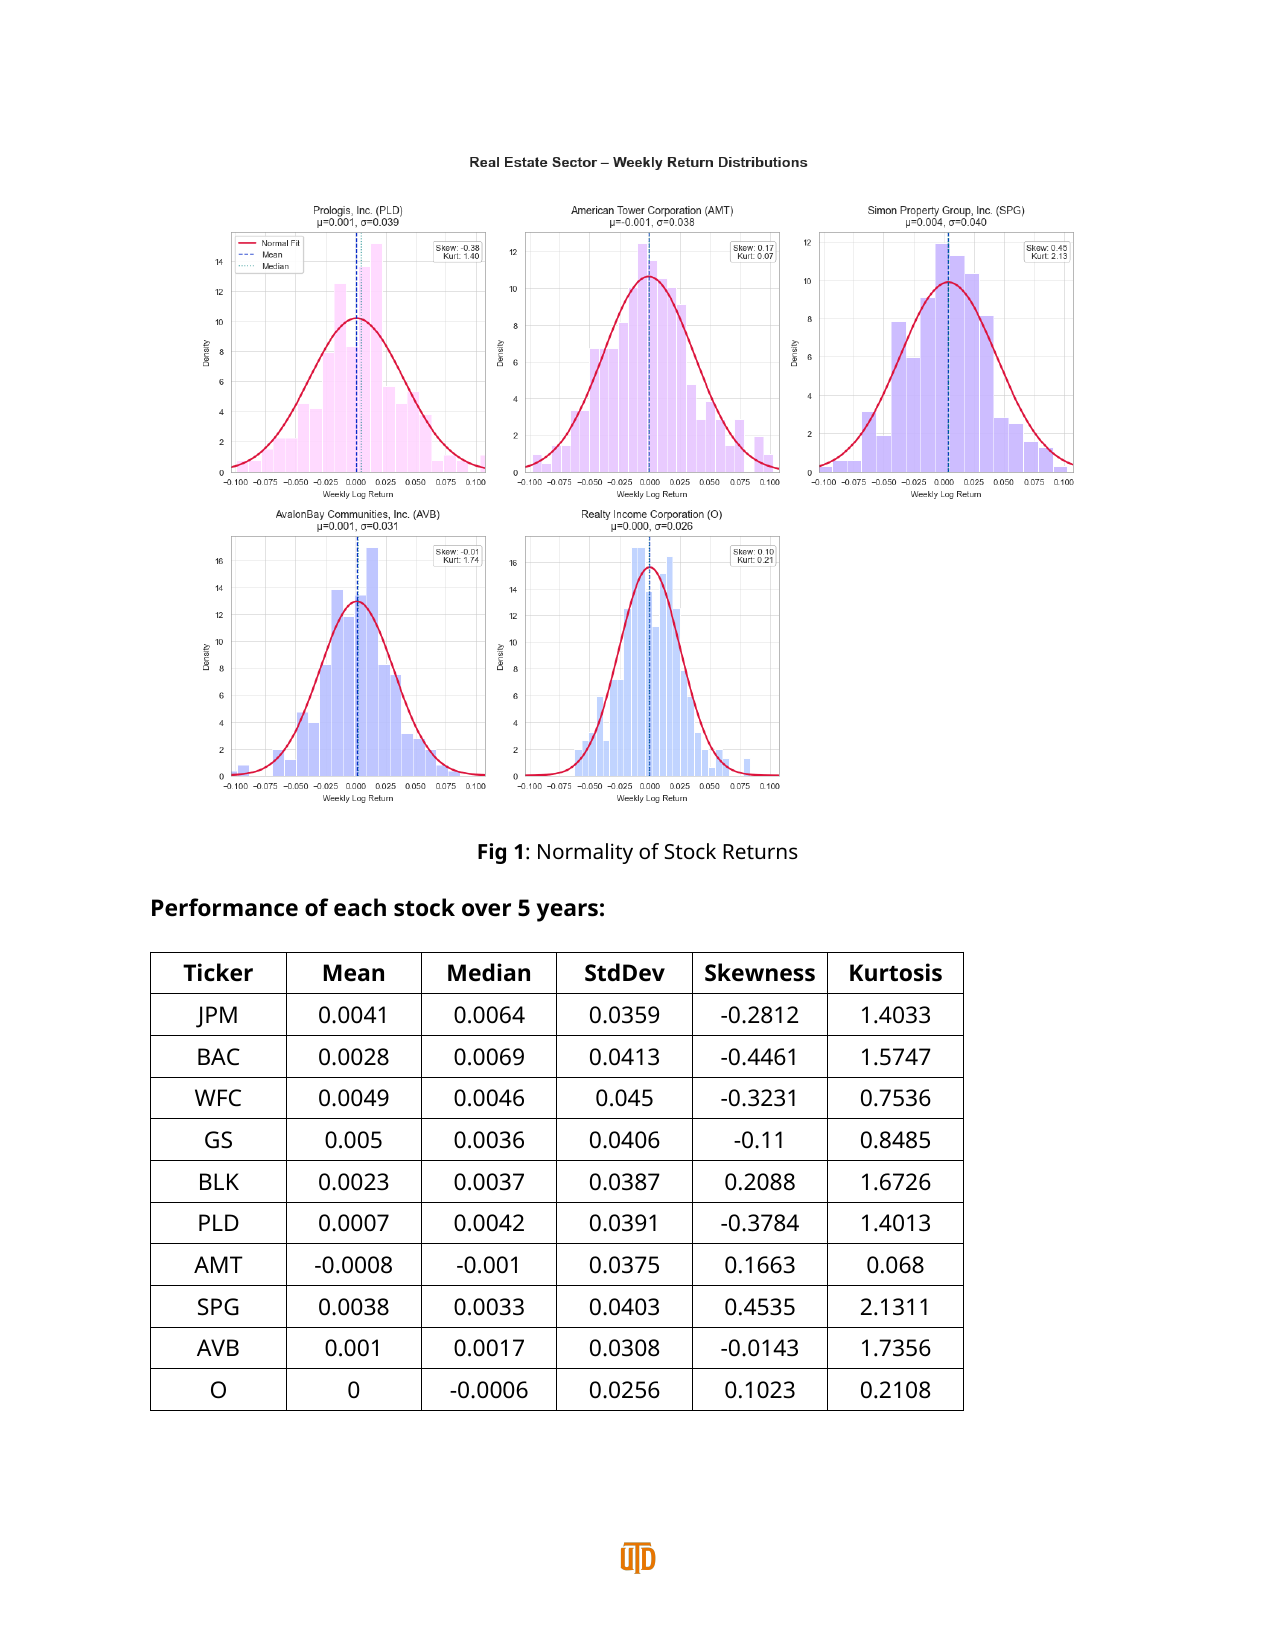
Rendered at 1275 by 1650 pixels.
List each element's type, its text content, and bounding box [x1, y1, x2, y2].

table_cell 0.0036 [422, 1119, 556, 1160]
table_cell 0.068 [828, 1244, 963, 1285]
table_cell -0.3231 [693, 1078, 827, 1118]
table_cell WFC [151, 1078, 286, 1118]
table_cell 0.1663 [693, 1244, 827, 1285]
table_cell O [151, 1369, 286, 1410]
table_cell -0.001 [422, 1244, 556, 1285]
table_header StdDev [557, 953, 692, 993]
table_cell 0.0069 [422, 1036, 556, 1077]
table_cell -0.0006 [422, 1369, 556, 1410]
table_cell 0.0064 [422, 994, 556, 1035]
table_cell 0.005 [287, 1119, 421, 1160]
table_cell 0.0406 [557, 1119, 692, 1160]
table_cell 0.0046 [422, 1078, 556, 1118]
table_cell 0.0042 [422, 1203, 556, 1243]
picture [195, 150, 1080, 809]
picture [615, 1541, 660, 1575]
table_header Median [422, 953, 556, 993]
table_header Mean [287, 953, 421, 993]
table_cell -0.3784 [693, 1203, 827, 1243]
table_cell 0.0017 [422, 1328, 556, 1368]
table_cell 1.7356 [828, 1328, 963, 1368]
table_cell JPM [151, 994, 286, 1035]
table_cell 0.0033 [422, 1286, 556, 1327]
table_cell AMT [151, 1244, 286, 1285]
table_cell GS [151, 1119, 286, 1160]
table_cell 0.0049 [287, 1078, 421, 1118]
table_cell -0.11 [693, 1119, 827, 1160]
table_cell PLD [151, 1203, 286, 1243]
table_cell 0.0023 [287, 1161, 421, 1202]
table_cell 1.5747 [828, 1036, 963, 1077]
table_cell 0 [287, 1369, 421, 1410]
table_cell 0.001 [287, 1328, 421, 1368]
table_cell 0.0375 [557, 1244, 692, 1285]
table_cell 0.0041 [287, 994, 421, 1035]
table_cell 0.4535 [693, 1286, 827, 1327]
table_cell 0.7536 [828, 1078, 963, 1118]
table_cell 0.0308 [557, 1328, 692, 1368]
table_cell 1.6726 [828, 1161, 963, 1202]
table_cell 0.0413 [557, 1036, 692, 1077]
table_cell 0.0256 [557, 1369, 692, 1410]
table_cell 0.0028 [287, 1036, 421, 1077]
table_header Skewness [693, 953, 827, 993]
table_cell 0.8485 [828, 1119, 963, 1160]
table_cell 0.2088 [693, 1161, 827, 1202]
table_cell 0.0391 [557, 1203, 692, 1243]
table_cell -0.4461 [693, 1036, 827, 1077]
table_cell BLK [151, 1161, 286, 1202]
text Performance of each stock over 5 years: [150, 892, 1125, 923]
table_cell 0.0387 [557, 1161, 692, 1202]
table_cell -0.0008 [287, 1244, 421, 1285]
table_cell -0.2812 [693, 994, 827, 1035]
table_cell 0.0038 [287, 1286, 421, 1327]
table_cell 0.2108 [828, 1369, 963, 1410]
table_cell AVB [151, 1328, 286, 1368]
table_cell 1.4013 [828, 1203, 963, 1243]
table_cell 1.4033 [828, 994, 963, 1035]
table_cell 0.0037 [422, 1161, 556, 1202]
table_cell 0.0007 [287, 1203, 421, 1243]
table_cell SPG [151, 1286, 286, 1327]
table_cell 0.0359 [557, 994, 692, 1035]
table_cell 0.0403 [557, 1286, 692, 1327]
table_cell -0.0143 [693, 1328, 827, 1368]
table_cell BAC [151, 1036, 286, 1077]
table_cell 0.1023 [693, 1369, 827, 1410]
table_header Ticker [151, 953, 286, 993]
table_cell 0.045 [557, 1078, 692, 1118]
table_header Kurtosis [828, 953, 963, 993]
table_cell 2.1311 [828, 1286, 963, 1327]
text Fig 1: Normality of Stock Returns [150, 837, 1125, 866]
